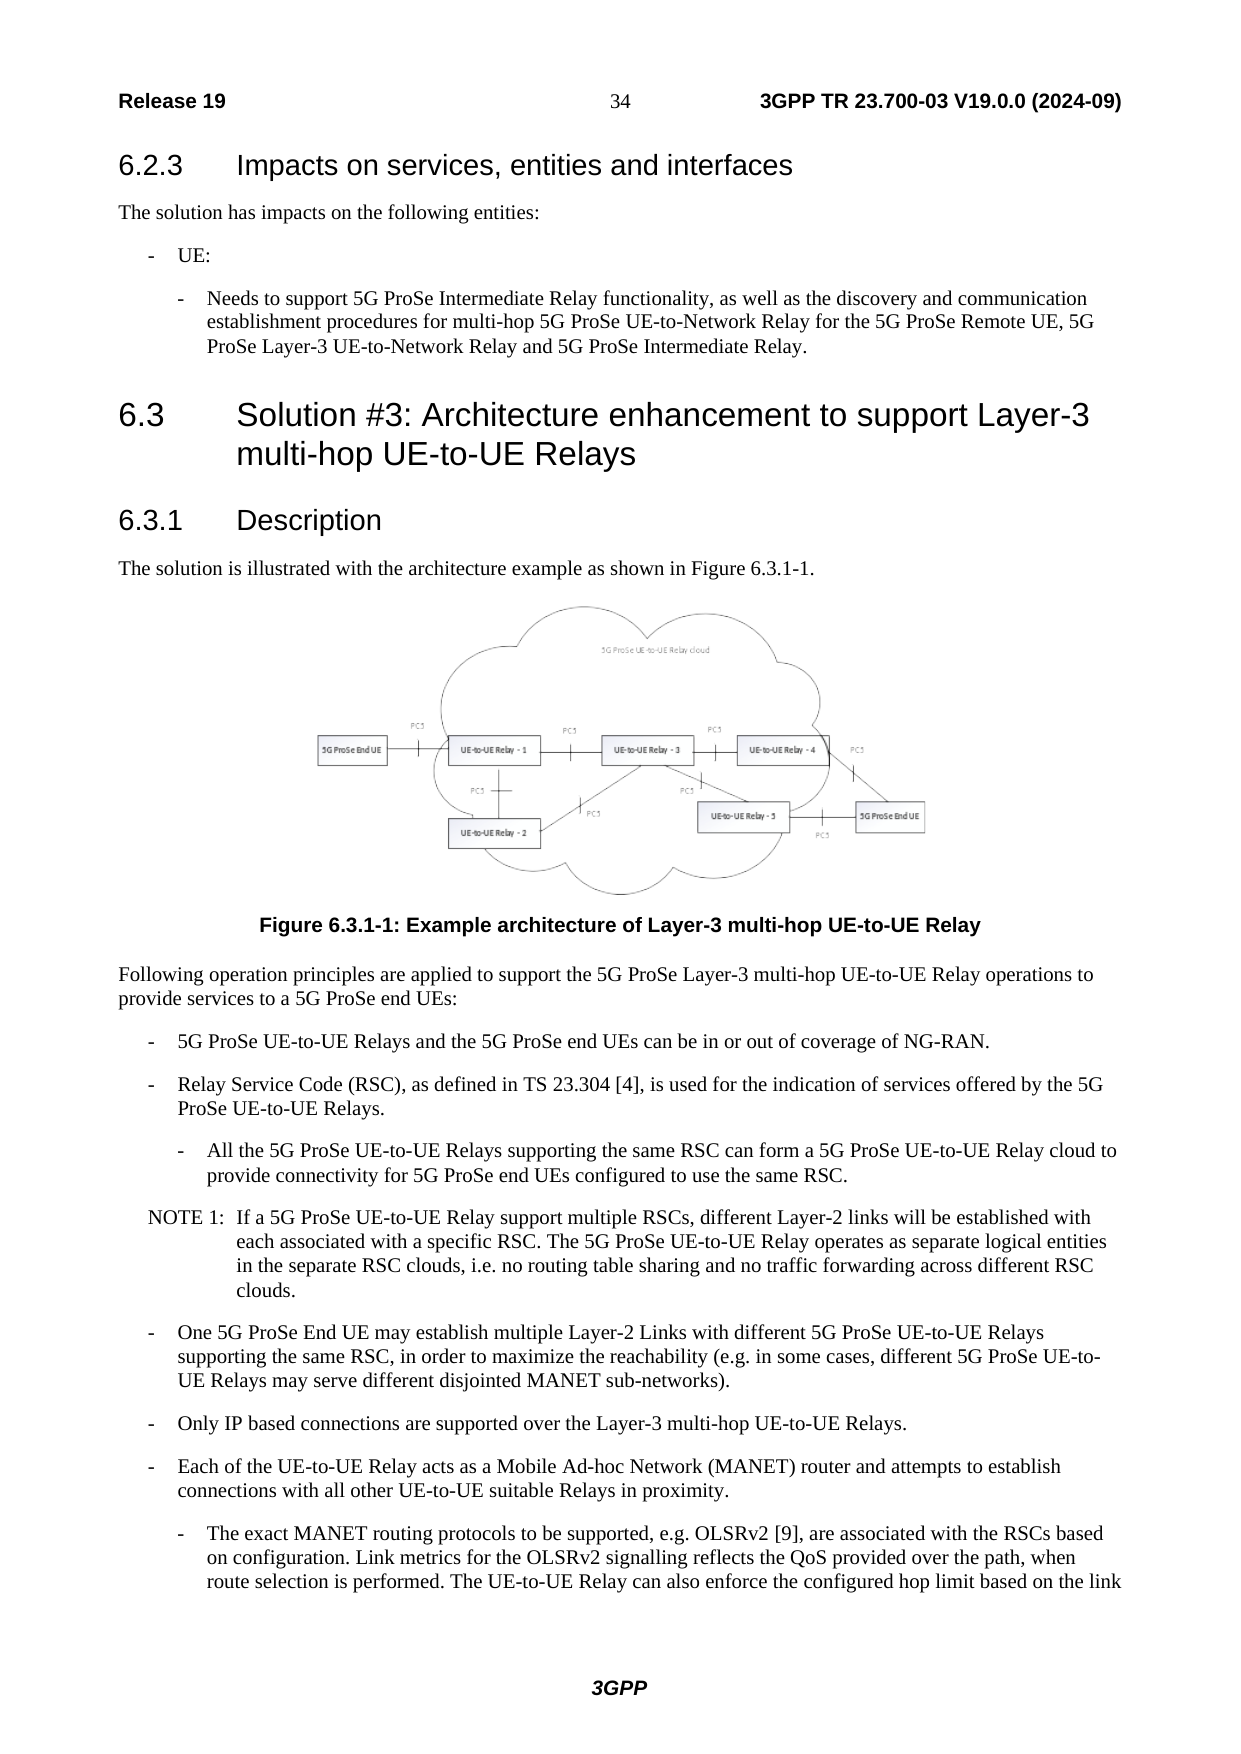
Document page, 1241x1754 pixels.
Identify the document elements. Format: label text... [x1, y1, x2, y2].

text - One 5G ProSe End UE may establish multiple Layer-2 Links with different 5G ProSe UE-to-UE Relays supporting the same RSC, in order to maximize the reachability (e.g. in some cases, different 5G ProSe UE-to-UE Relays may serve different disjointed MANET sub-networks). [148, 1320, 1122, 1392]
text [177, 1521, 1122, 1593]
text - All the 5G ProSe UE-to-UE Relays supporting the same RSC can form a 5G ProSe UE-to-UE Relay cloud to provide connectivity for 5G ProSe end UEs configured to use the same RSC. [177, 1138, 1122, 1187]
text NOTE 1: If a 5G ProSe UE-to-UE Relay support multiple RSCs, different Layer-2 links will be established with each associated with a specific RSC. The 5G ProSe UE-to-UE Relay operates as separate logical entities in the separate RSC clouds, i.e. no routing table sharing and no traffic forwarding across different RSC clouds. [148, 1205, 1122, 1302]
text The solution has impacts on the following entities: [118, 200, 1122, 224]
subtitle 6.3.1 Description [118, 503, 1122, 537]
text - Each of the UE-to-UE Relay acts as a Mobile Ad-hoc Network (MANET) router and attempts to establish connections with all other UE-to-UE suitable Relays in proximity. [148, 1454, 1122, 1502]
text The solution is illustrated with the architecture example as shown in Figure 6.3.1-1. [118, 556, 1122, 579]
text Figure 6.3.1-1: Example architecture of Layer-3 multi-hop UE-to-UE Relay [118, 913, 1122, 937]
text - UE: [148, 243, 1122, 267]
text - Relay Service Code (RSC), as defined in TS 23.304 [4], is used for the indication of services offered by the 5G ProSe UE-to-UE Relays. [148, 1072, 1122, 1120]
subtitle 6.3 Solution #3: Architecture enhancement to support Layer-3 multi-hop UE-to-UE Relays [118, 395, 1122, 472]
text - 5G ProSe UE-to-UE Relays and the 5G ProSe end UEs can be in or out of coverage of NG-RAN. [148, 1029, 1122, 1053]
subtitle 6.2.3 Impacts on services, entities and interfaces [118, 147, 1122, 181]
text Following operation principles are applied to support the 5G ProSe Layer-3 multi-hop UE-to-UE Relay operations to provide services to a 5G ProSe end UEs: [118, 962, 1122, 1010]
text - Needs to support 5G ProSe Intermediate Relay functionality, as well as the discovery and communication establishment procedures for multi-hop 5G ProSe UE-to-Network Relay for the 5G ProSe Remote UE, 5G ProSe Layer-3 UE-to-Network Relay and 5G ProSe Intermediate Relay. [177, 285, 1122, 358]
text - Only IP based connections are supported over the Layer-3 multi-hop UE-to-UE Relays. [148, 1411, 1122, 1435]
